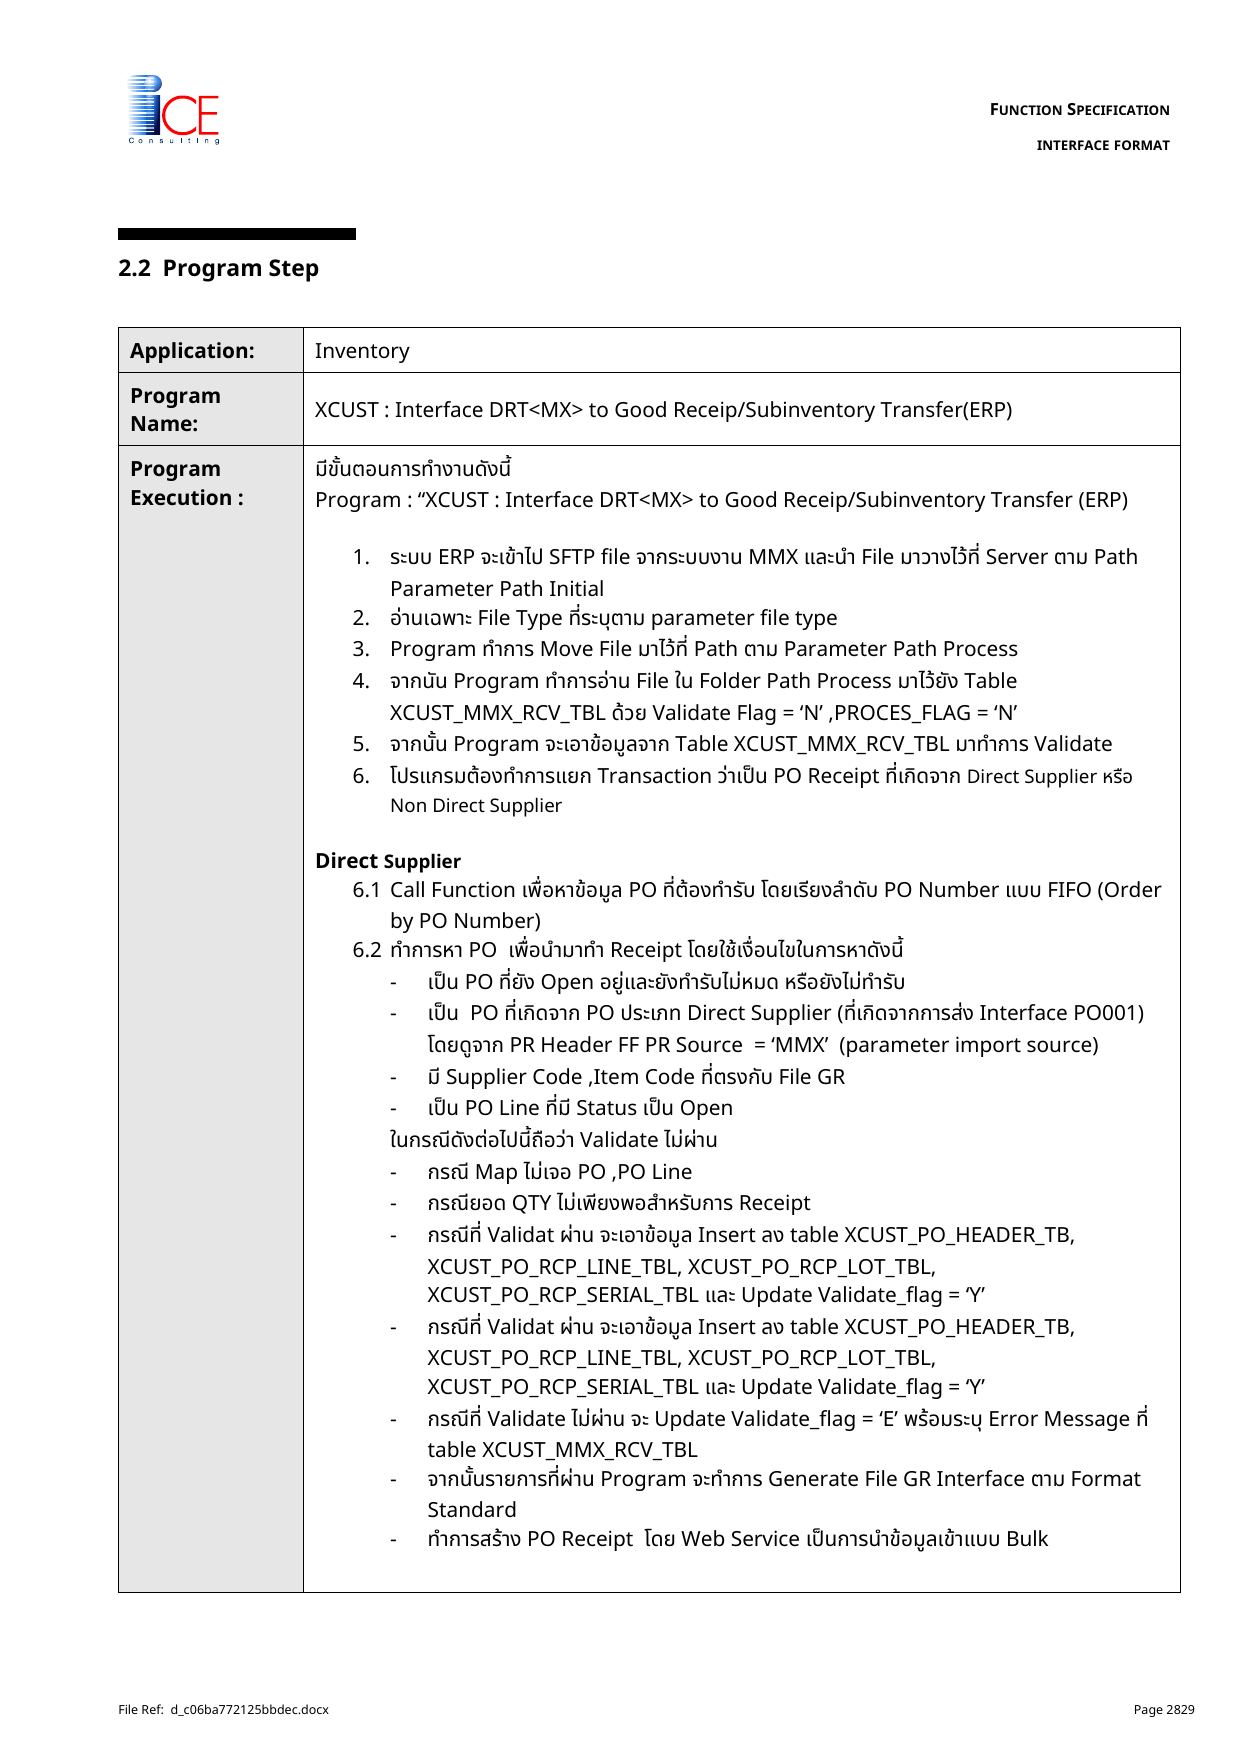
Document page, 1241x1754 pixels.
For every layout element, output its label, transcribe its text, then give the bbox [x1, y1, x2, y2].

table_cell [304, 446, 1180, 1592]
table_cell Program Name: [119, 373, 303, 445]
table_header Inventory [304, 328, 1180, 372]
table_cell XCUST : Interface DRT<MX> to Good Receip/Subinventory Transfer(ERP) [304, 373, 1180, 445]
table_header Application: [119, 328, 303, 372]
subtitle Program Step [118, 252, 1181, 283]
table_cell Program Execution : [119, 446, 303, 1592]
